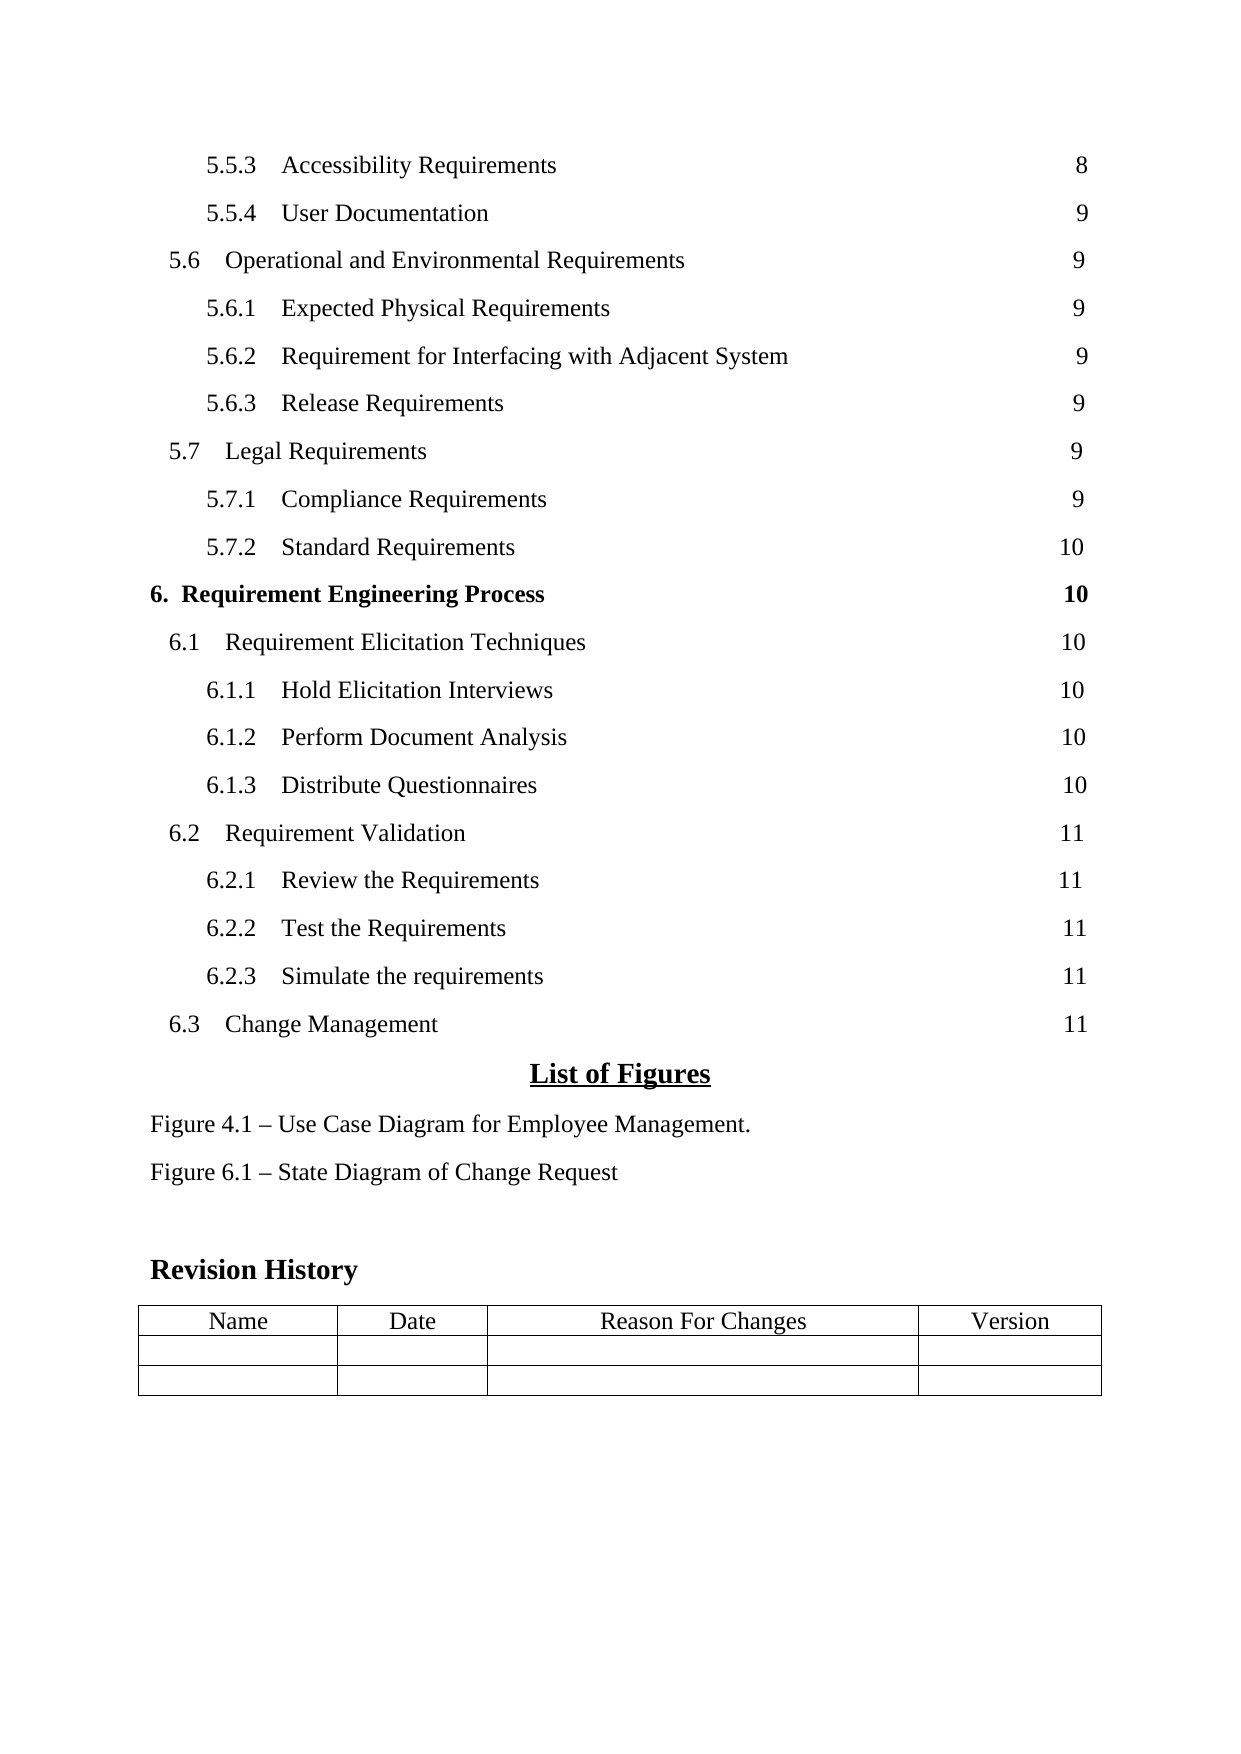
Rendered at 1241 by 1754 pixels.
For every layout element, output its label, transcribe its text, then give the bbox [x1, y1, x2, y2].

text 6.1.2 Perform Document Analysis 10 [150, 722, 1090, 751]
text List of Figures [150, 1056, 1090, 1090]
text 6.1.1 Hold Elicitation Interviews 10 [150, 675, 1090, 703]
text Figure 4.1 – Use Case Diagram for Employee Management. [150, 1109, 1090, 1138]
text 5.7.2 Standard Requirements 10 [150, 532, 1090, 560]
text 5.6.2 Requirement for Interfacing with Adjacent System 9 [150, 341, 1090, 369]
text 5.7 Legal Requirements 9 [150, 436, 1090, 465]
text 5.7.1 Compliance Requirements 9 [150, 484, 1090, 513]
text 5.6 Operational and Environmental Requirements 9 [150, 245, 1090, 274]
text 5.6.1 Expected Physical Requirements 9 [150, 293, 1090, 322]
text 5.5.3 Accessibility Requirements 8 [150, 150, 1090, 179]
text 6.1 Requirement Elicitation Techniques 10 [150, 627, 1090, 656]
text 6.2.3 Simulate the requirements 11 [150, 961, 1090, 990]
text 6.2.2 Test the Requirements 11 [150, 913, 1090, 942]
table_cell [139, 1366, 337, 1394]
table_cell [139, 1336, 337, 1365]
text 6.3 Change Management 11 [150, 1009, 1090, 1037]
table_header Name [139, 1306, 337, 1335]
text 6. Requirement Engineering Process 10 [150, 579, 1090, 608]
table_cell [919, 1366, 1101, 1394]
table_cell [338, 1336, 487, 1365]
text 5.6.3 Release Requirements 9 [150, 388, 1090, 417]
table_cell [488, 1366, 918, 1394]
text Figure 6.1 – State Diagram of Change Request [150, 1157, 1090, 1186]
table_cell [919, 1336, 1101, 1365]
text 6.2 Requirement Validation 11 [150, 818, 1090, 847]
text 6.1.3 Distribute Questionnaires 10 [150, 770, 1090, 799]
text 6.2.1 Review the Requirements 11 [150, 866, 1090, 894]
table_cell [488, 1336, 918, 1365]
text 5.5.4 User Documentation 9 [150, 198, 1090, 226]
table_header Date [338, 1306, 487, 1335]
table_header Version [919, 1306, 1101, 1335]
table_header Reason For Changes [488, 1306, 918, 1335]
table_cell [338, 1366, 487, 1394]
text Revision History [150, 1252, 1090, 1286]
